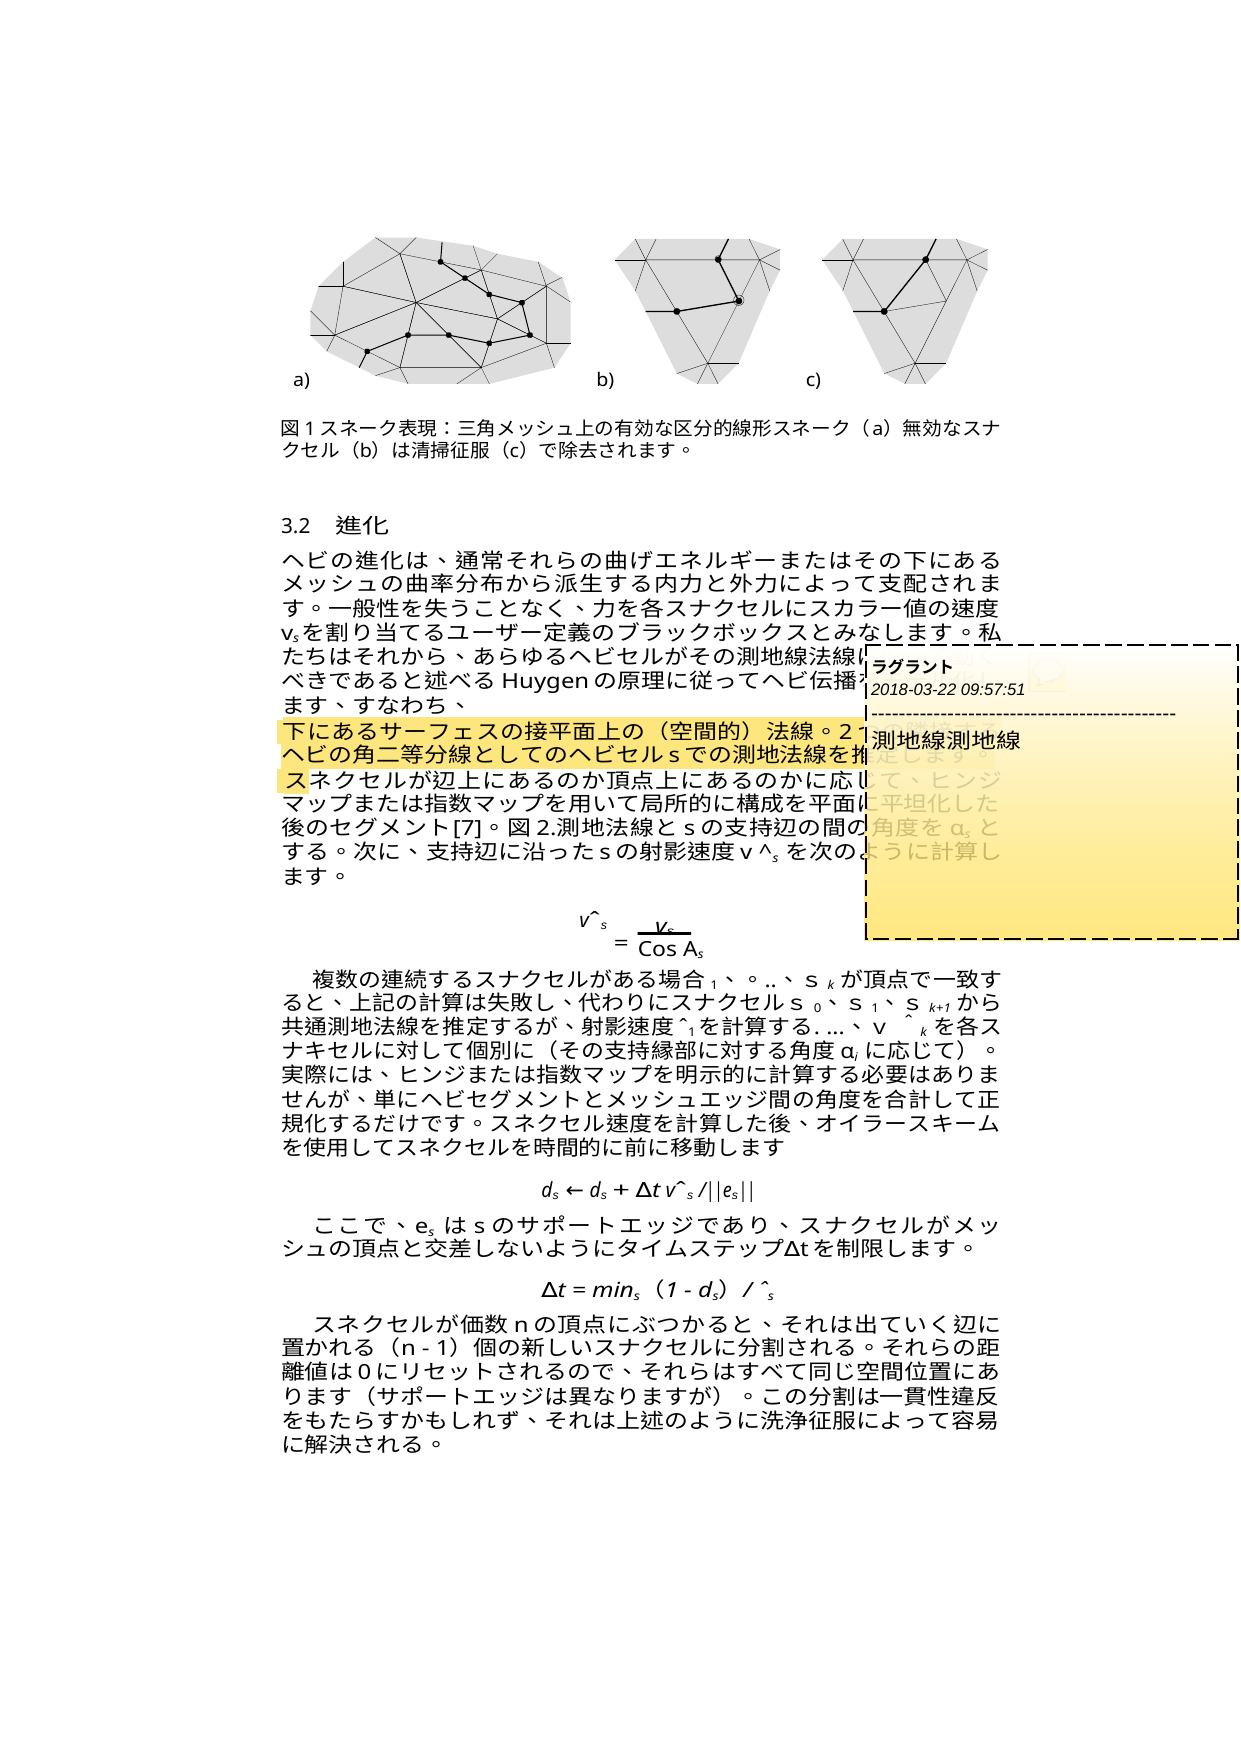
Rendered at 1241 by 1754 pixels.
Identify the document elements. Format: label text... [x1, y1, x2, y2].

text a) b) c) [293, 367, 1078, 392]
text vˆs [175, 905, 607, 933]
text スネクセルが辺上にあるのか頂点上にあるのかに応じて、ヒンジマップまたは指数マップを用いて局所的に構成を平面に平坦化した後のセグメント[7]。図2.測地法線とsの支持辺の間の角度をαs とする。次に、支持辺に沿ったsの射影速度v ^s を次のように計算します。 [277, 769, 864, 890]
text スネクセルが価数nの頂点にぶつかると、それは出ていく辺に置かれる（n - 1）個の新しいスナクセルに分割される。それらの距離値は0にリセットされるので、それらはすべて同じ空間位置にあります（サポートエッジは異なりますが）。この分割は一貫性違反をもたらすかもしれず、それは上述のように洗浄征服によって容易に解決される。 [281, 1313, 1002, 1459]
text 複数の連続するスナクセルがある場合1、。..、ｓk が頂点で一致すると、上記の計算は失敗し、代わりにスナクセルｓ0、ｓ1、ｓk+1 から共通測地法線を推定するが、射影速度ˆ1を計算する. ...、ｖ ＾k を各スナキセルに対して個別に（その支持縁部に対する角度αi に応じて）。実際には、ヒンジまたは指数マップを明示的に計算する必要はありませんが、単にヘビセグメントとメッシュエッジ間の角度を合計して正規化するだけです。スネクセル速度を計算した後、オイラースキームを使用してスネクセルを時間的に前に移動します [281, 968, 1002, 1162]
text ∆t = mins（1 - ds）/ ˆs [541, 1275, 1078, 1303]
text 図1スネーク表現：三角メッシュ上の有効な区分的線形スネーク（a）無効なスナクセル（b）は清掃征服（c）で除去されます。 [281, 417, 1002, 463]
text ds ← ds + ∆t vˆs /||es|| [541, 1175, 1078, 1203]
text Cos As [638, 939, 1078, 961]
text = vs [613, 909, 864, 939]
list 進化 [281, 511, 1078, 540]
text ヘビの進化は、通常それらの曲げエネルギーまたはその下にあるメッシュの曲率分布から派生する内力と外力によって支配されます。一般性を失うことなく、力を各スナクセルにスカラー値の速度vsを割り当てるユーザー定義のブラックボックスとみなします。私たちはそれから、あらゆるヘビセルがその測地線法線に沿って動くべきであると述べるHuygenの原理に従ってヘビ伝播をモデル化します、すなわち、 [281, 549, 1002, 719]
text ここで、es はsのサポートエッジであり、スナクセルがメッシュの頂点と交差しないようにタイムステップ∆tを制限します。 [281, 1214, 1002, 1263]
